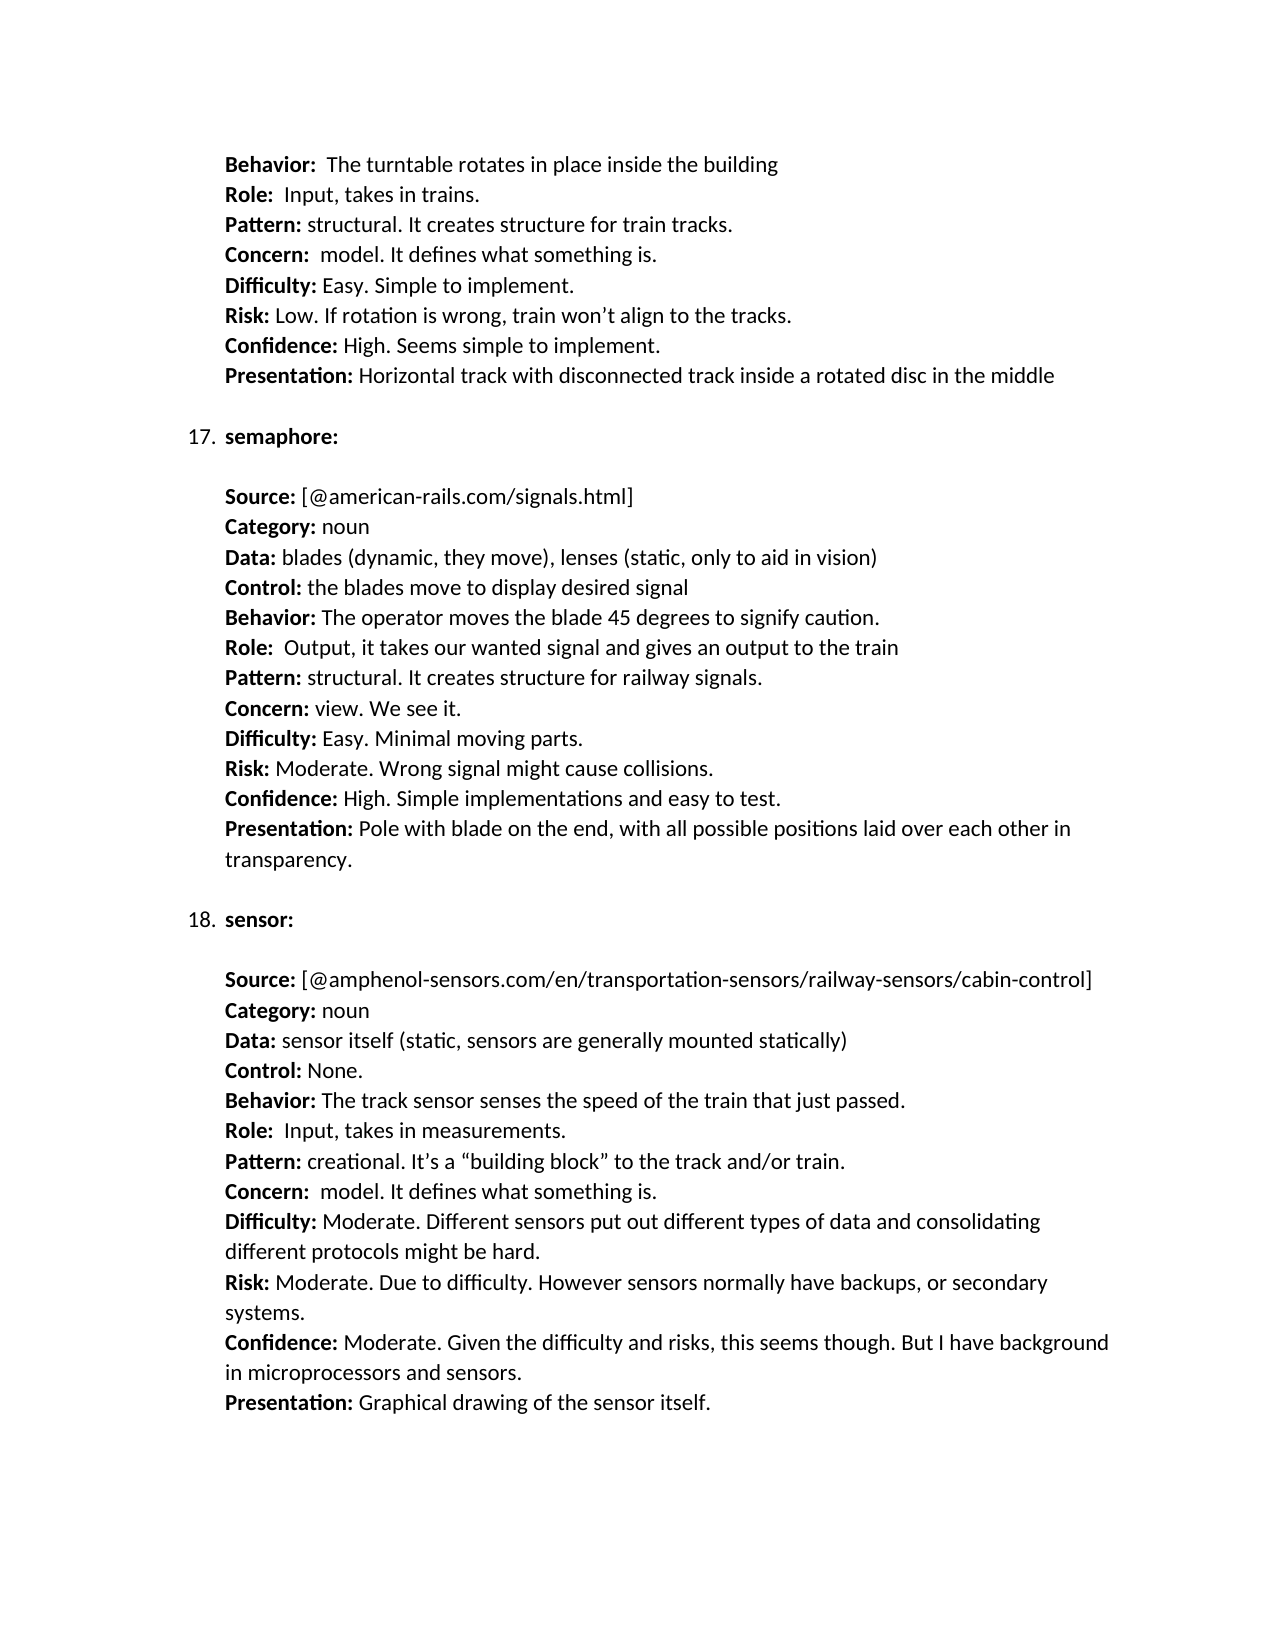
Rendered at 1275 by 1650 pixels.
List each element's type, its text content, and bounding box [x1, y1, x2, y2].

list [187, 150, 1125, 389]
list semaphore: Source: [@american-rails.com/signals.html] Category: noun Data: blades (dynamic, they move), lenses (static, only to aid in vision) Control: the blades move to display desired signal Behavior: The operator moves the blade 45 degrees to signify caution. Role: Output, it takes our wanted signal and gives an output to the train Pattern: structural. It creates structure for railway signals. Concern: view. We see it. Difficulty: Easy. Minimal moving parts. Risk: Moderate. Wrong signal might cause collisions. Confidence: High. Simple implementations and easy to test. Presentation: Pole with blade on the end, with all possible positions laid over each other in transparency. [187, 422, 1125, 873]
list sensor: Source: [@amphenol-sensors.com/en/transportation-sensors/railway-sensors/cabin-control] Category: noun Data: sensor itself (static, sensors are generally mounted statically) Control: None. Behavior: The track sensor senses the speed of the train that just passed. Role: Input, takes in measurements. Pattern: creational. It’s a “building block” to the track and/or train. Concern: model. It defines what something is. Difficulty: Moderate. Different sensors put out different types of data and consolidating different protocols might be hard. Risk: Moderate. Due to difficulty. However sensors normally have backups, or secondary systems. Confidence: Moderate. Given the difficulty and risks, this seems though. But I have background in microprocessors and sensors. Presentation: Graphical drawing of the sensor itself. [187, 905, 1125, 1417]
